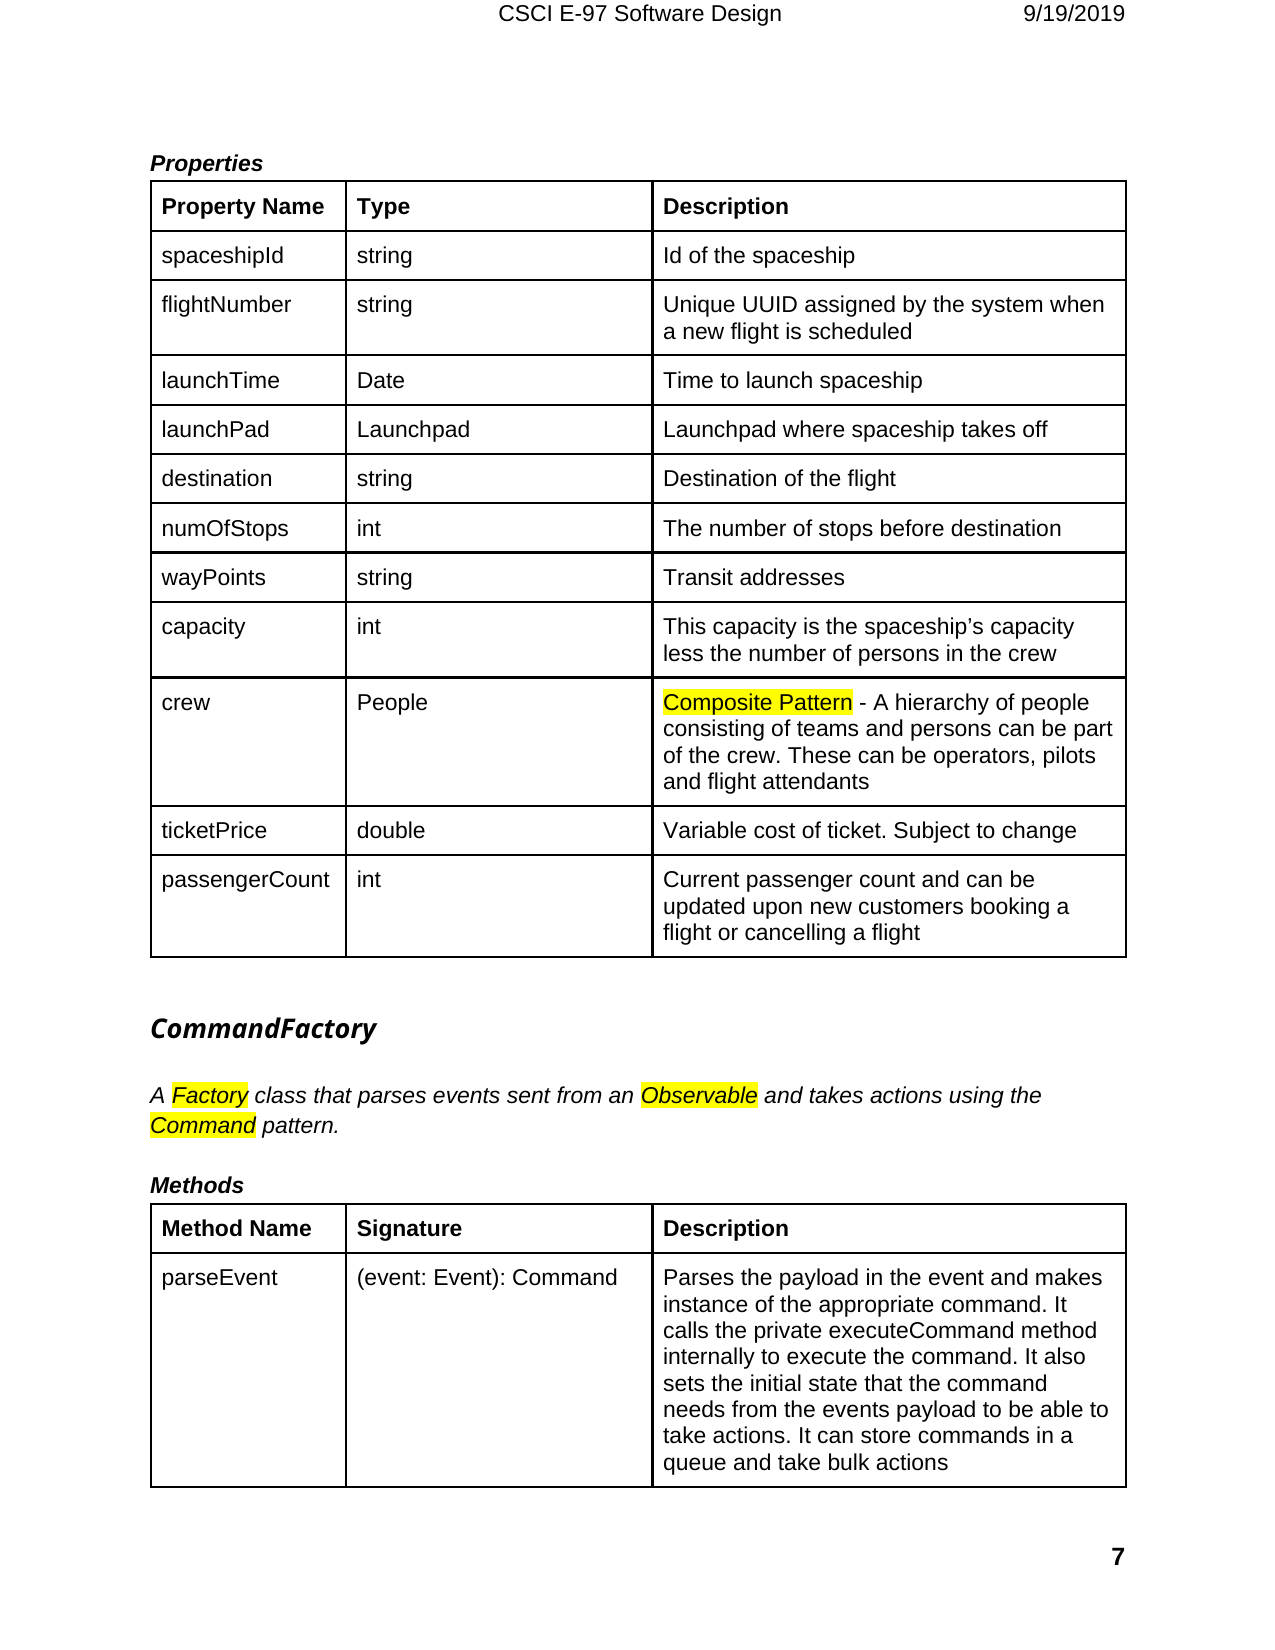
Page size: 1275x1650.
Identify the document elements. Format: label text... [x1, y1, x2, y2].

table_cell passengerCount [152, 856, 345, 956]
table_cell (event: Event): Command [347, 1254, 651, 1486]
table_cell Parses the payload in the event and makes instance of the appropriate command. It calls the private executeCommand method internally to execute the command. It also sets the initial state that the command needs from the events payload to be able to take actions. It can store commands in a queue and take bulk actions [654, 1254, 1125, 1486]
table_cell double [347, 807, 651, 854]
table_cell launchPad [152, 406, 345, 453]
table_cell destination [152, 455, 345, 502]
table_cell Variable cost of ticket. Subject to change [654, 807, 1125, 854]
table_cell Current passenger count and can be updated upon new customers booking a flight or cancelling a flight [654, 856, 1125, 956]
table_cell string [347, 281, 651, 354]
table_cell The number of stops before destination [654, 504, 1125, 551]
table_cell crew [152, 679, 345, 805]
table_cell string [347, 455, 651, 502]
table_cell Launchpad [347, 406, 651, 453]
table_cell numOfStops [152, 504, 345, 551]
text Properties [150, 150, 1125, 176]
subtitle CommandFactory [150, 1009, 1125, 1046]
table_header Method Name [152, 1205, 345, 1252]
table_header Type [347, 182, 651, 229]
table_cell This capacity is the spaceship’s capacity less the number of persons in the crew [654, 603, 1125, 676]
table_cell People [347, 679, 651, 805]
table_header Description [654, 182, 1125, 229]
table_cell Time to launch spaceship [654, 356, 1125, 404]
table_cell int [347, 603, 651, 676]
table_cell Id of the spaceship [654, 232, 1125, 279]
table_cell Destination of the flight [654, 455, 1125, 502]
text Methods [150, 1172, 1125, 1199]
table_cell wayPoints [152, 554, 345, 601]
table_cell launchTime [152, 356, 345, 404]
text A Factory class that parses events sent from an Observable and takes actions using the Command pattern. [150, 1082, 1125, 1138]
table_cell Unique UUID assigned by the system when a new flight is scheduled [654, 281, 1125, 354]
table_cell string [347, 554, 651, 601]
table_cell capacity [152, 603, 345, 676]
table_cell ticketPrice [152, 807, 345, 854]
table_cell Launchpad where spaceship takes off [654, 406, 1125, 453]
table_cell int [347, 856, 651, 956]
table_cell string [347, 232, 651, 279]
table_cell Date [347, 356, 651, 404]
table_cell parseEvent [152, 1254, 345, 1486]
table_cell flightNumber [152, 281, 345, 354]
table_cell Composite Pattern - A hierarchy of people consisting of teams and persons can be part of the crew. These can be operators, pilots and flight attendants [654, 679, 1125, 805]
table_header Description [654, 1205, 1125, 1252]
table_cell Transit addresses [654, 554, 1125, 601]
table_header Property Name [152, 182, 345, 229]
table_cell spaceshipId [152, 232, 345, 279]
table_header Signature [347, 1205, 651, 1252]
table_cell int [347, 504, 651, 551]
